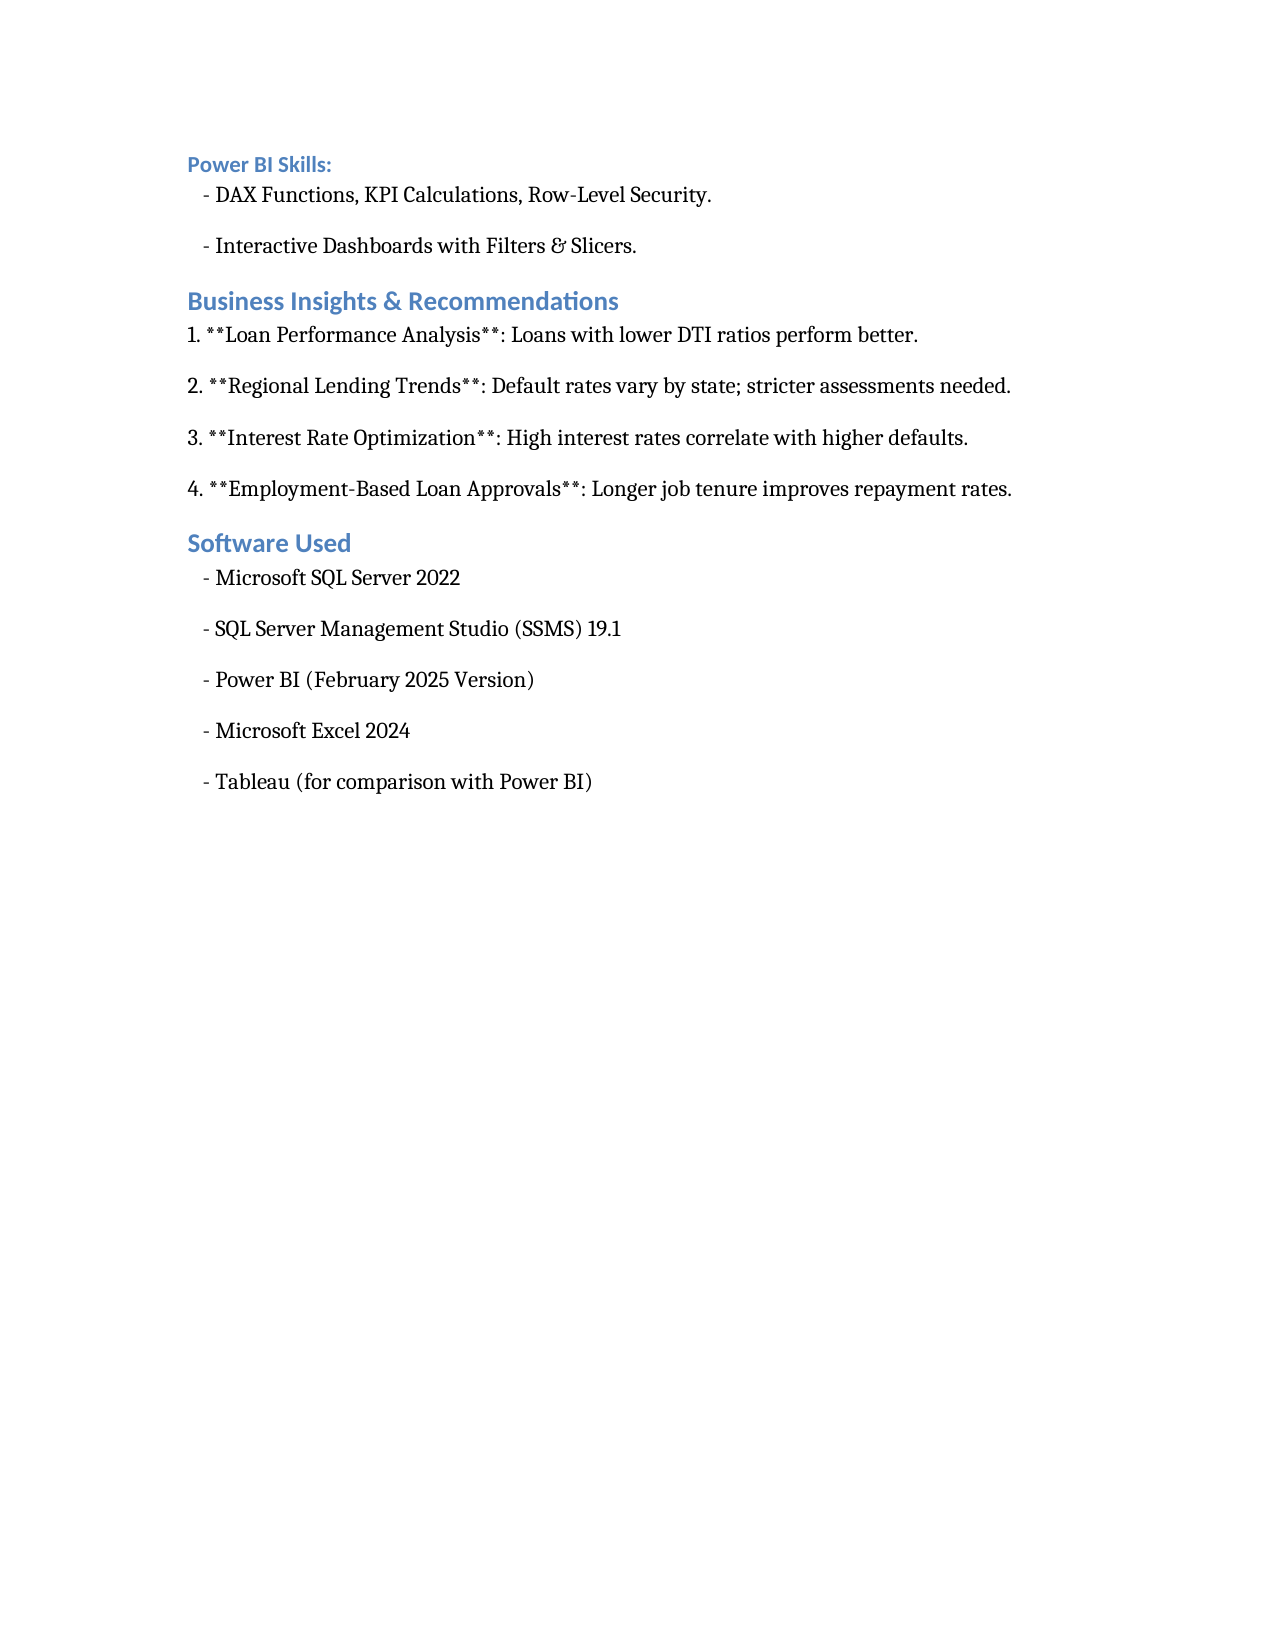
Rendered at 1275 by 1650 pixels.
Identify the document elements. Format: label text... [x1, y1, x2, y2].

text 1. **Loan Performance Analysis**: Loans with lower DTI ratios perform better. [187, 322, 1087, 348]
text - Tableau (for comparison with Power BI) [187, 768, 1087, 795]
text - Power BI (February 2025 Version) [187, 666, 1087, 693]
subtitle Software Used [187, 526, 1087, 559]
text - Microsoft Excel 2024 [187, 717, 1087, 744]
text 4. **Employment-Based Loan Approvals**: Longer job tenure improves repayment rates. [187, 475, 1087, 502]
text 3. **Interest Rate Optimization**: High interest rates correlate with higher defaults. [187, 424, 1087, 451]
text - Interactive Dashboards with Filters & Slicers. [187, 233, 1087, 259]
text - SQL Server Management Studio (SSMS) 19.1 [187, 615, 1087, 642]
text - DAX Functions, KPI Calculations, Row-Level Security. [187, 182, 1087, 208]
text 2. **Regional Lending Trends**: Default rates vary by state; stricter assessments needed. [187, 373, 1087, 399]
subtitle Power BI Skills: [187, 150, 1087, 178]
text - Microsoft SQL Server 2022 [187, 564, 1087, 591]
subtitle Business Insights & Recommendations [187, 284, 1087, 317]
